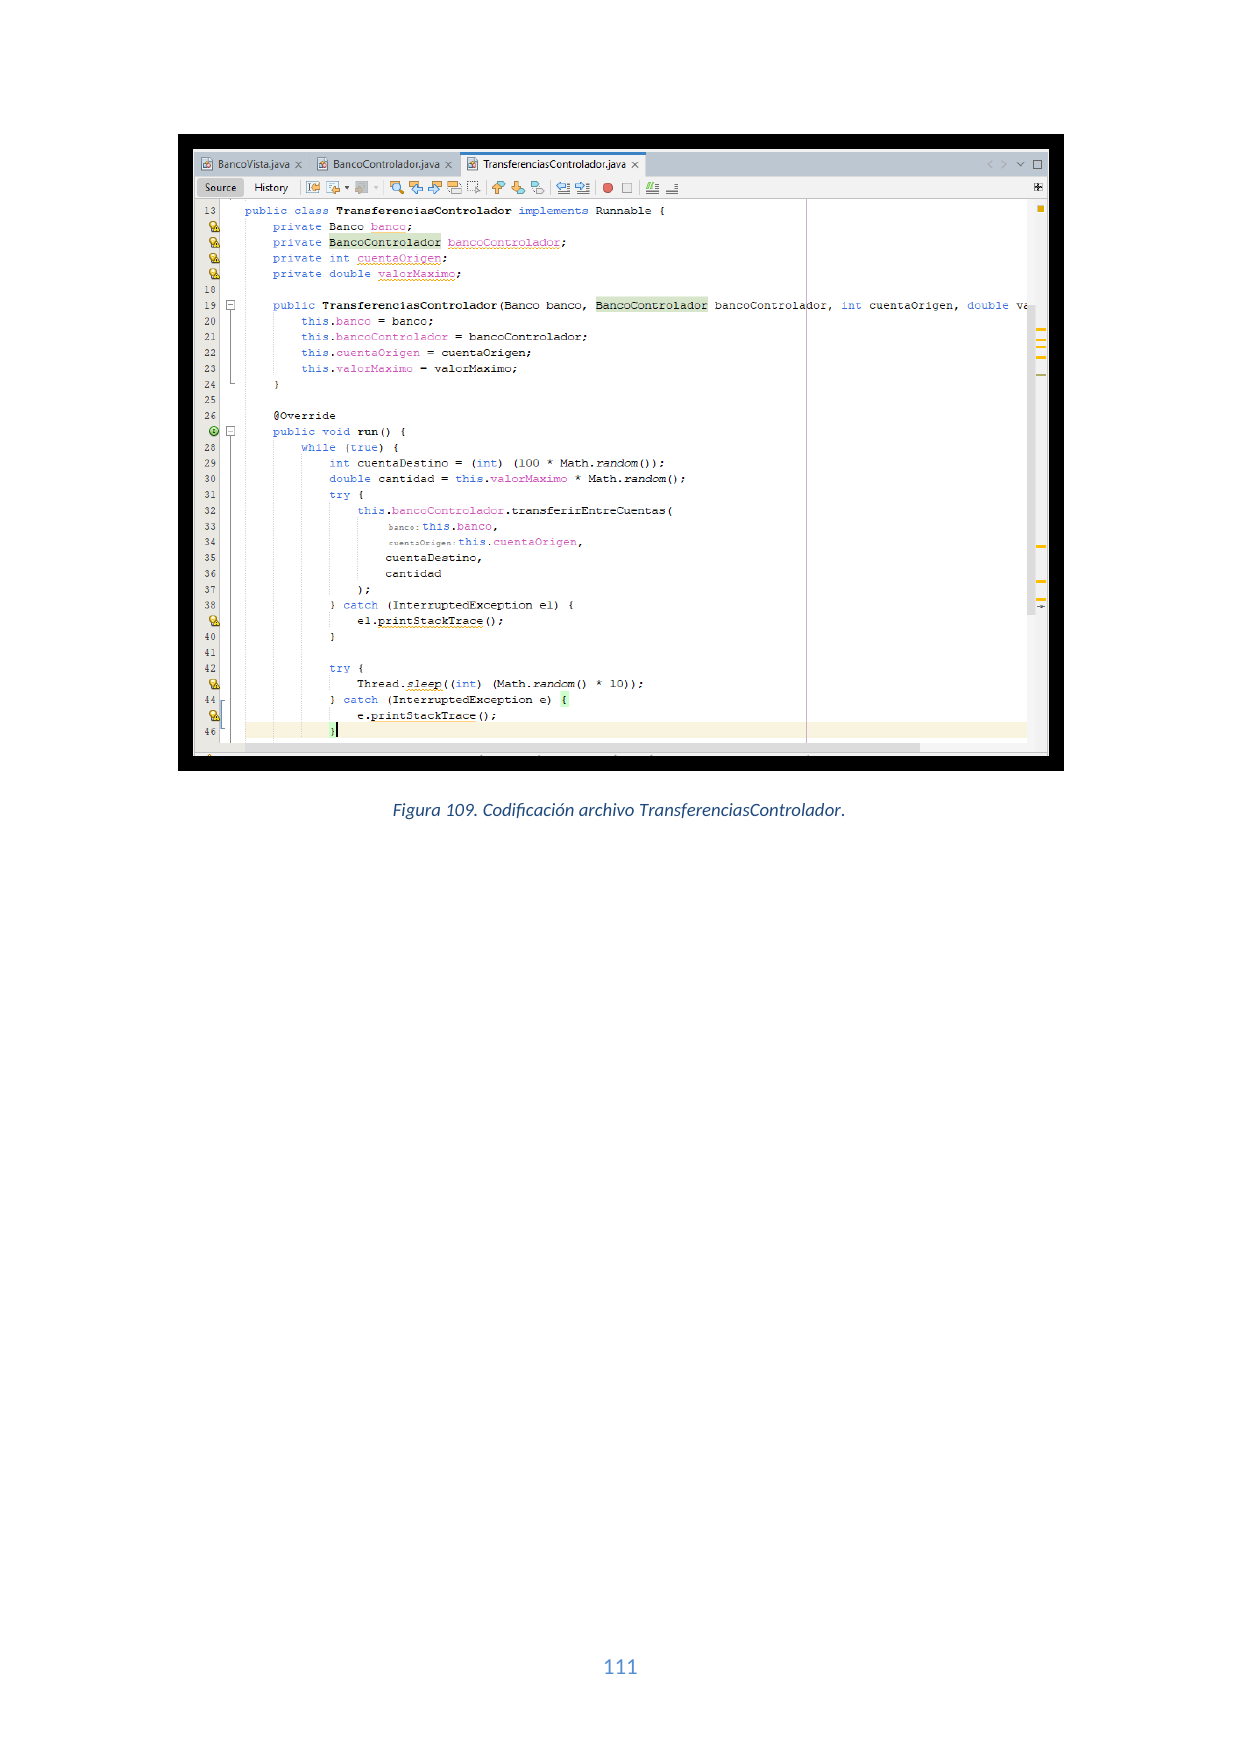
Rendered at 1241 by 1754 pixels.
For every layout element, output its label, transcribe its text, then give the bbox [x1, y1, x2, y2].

picture [193, 149, 1049, 756]
text Figura 109. Codificación archivo TransferenciasControlador. [177, 799, 1063, 822]
